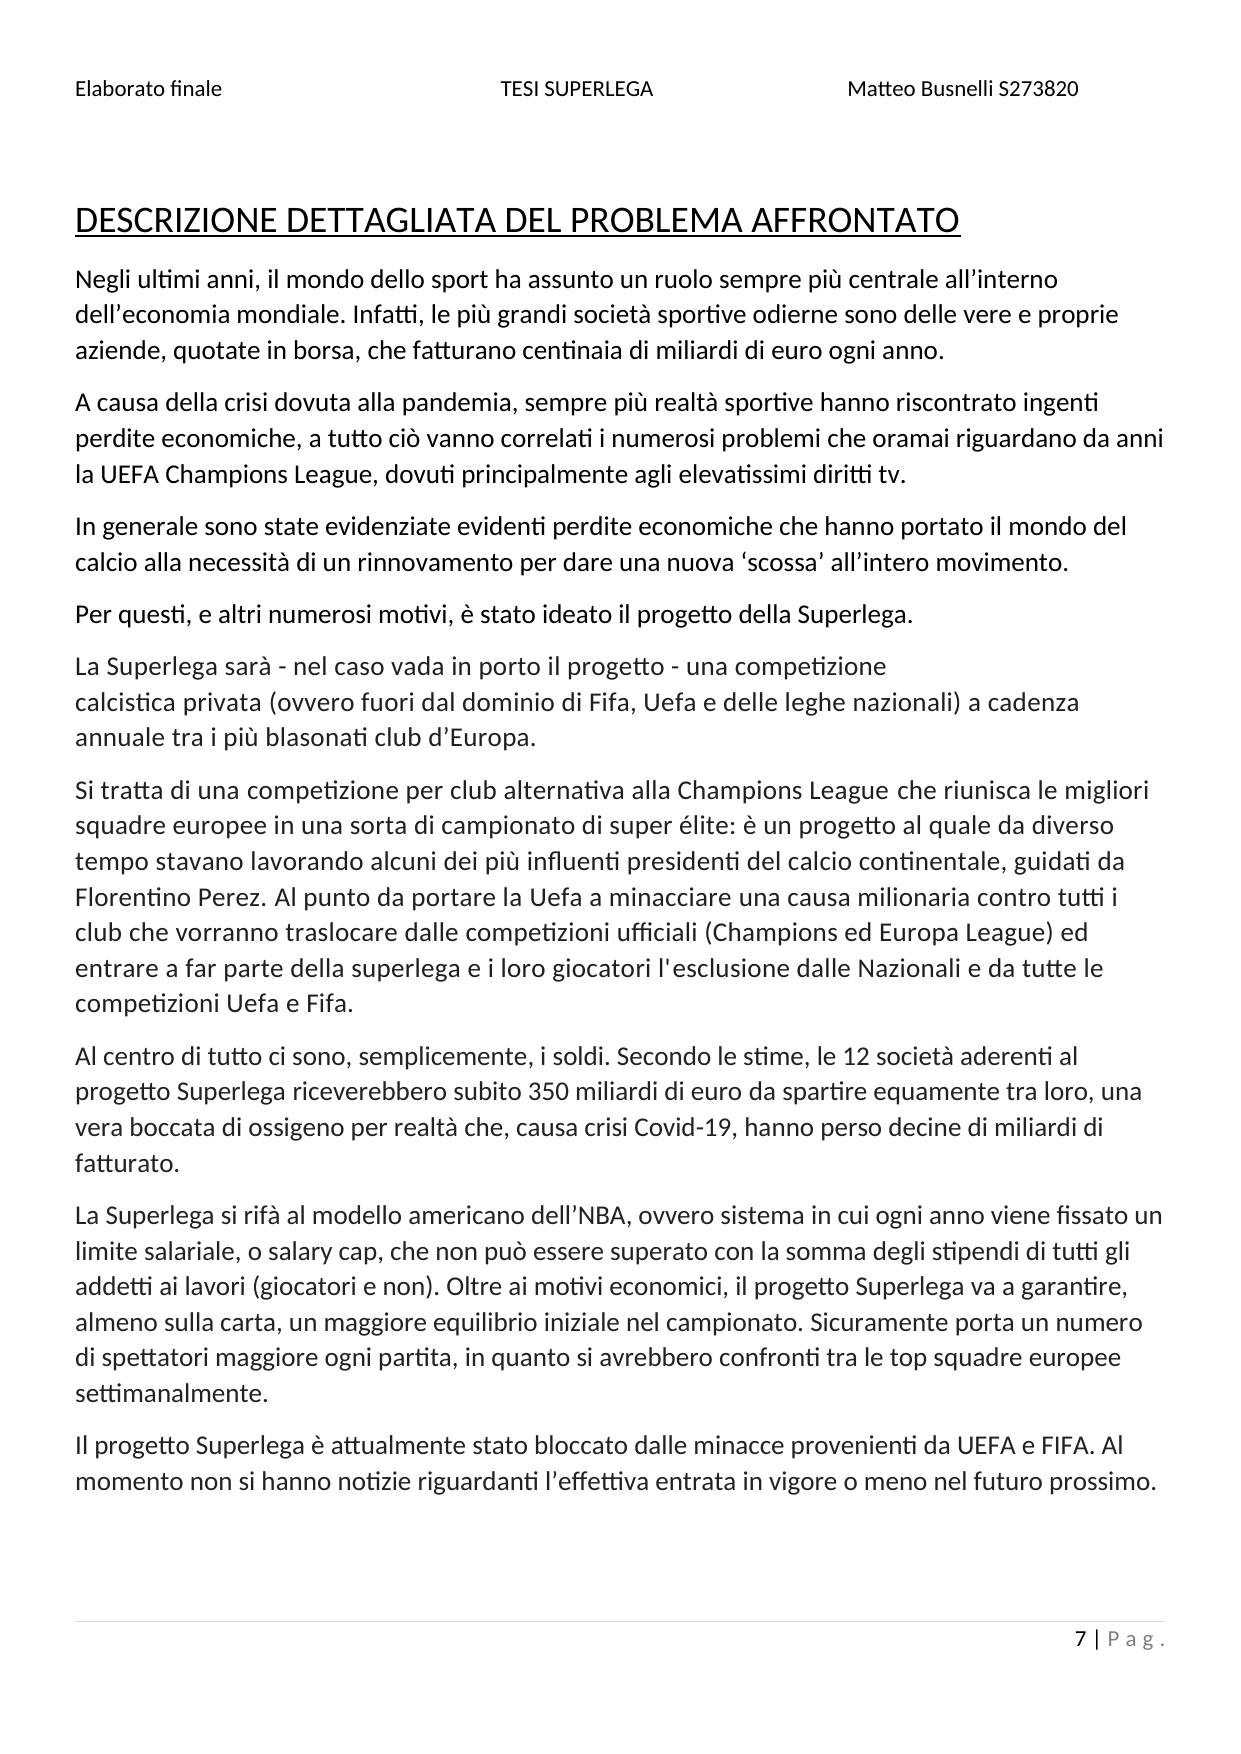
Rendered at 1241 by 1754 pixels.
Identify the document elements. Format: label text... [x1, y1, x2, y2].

text A causa della crisi dovuta alla pandemia, sempre più realtà sportive hanno riscontrato ingenti perdite economiche, a tutto ciò vanno correlati i numerosi problemi che oramai riguardano da anni la UEFA Champions League, dovuti principalmente agli elevatissimi diritti tv. [75, 386, 1165, 490]
text Per questi, e altri numerosi motivi, è stato ideato il progetto della Superlega. [75, 597, 1165, 630]
text La Superlega sarà - nel caso vada in porto il progetto - una competizione calcistica privata (ovvero fuori dal dominio di Fifa, Uefa e delle leghe nazionali) a cadenza annuale tra i più blasonati club d’Europa. [75, 649, 1165, 754]
text DESCRIZIONE DETTAGLIATA DEL PROBLEMA AFFRONTATO [75, 196, 1165, 242]
text In generale sono state evidenziate evidenti perdite economiche che hanno portato il mondo del calcio alla necessità di un rinnovamento per dare una nuova ‘scossa’ all’intero movimento. [75, 509, 1165, 578]
text La Superlega si rifà al modello americano dell’NBA, ovvero sistema in cui ogni anno viene fissato un limite salariale, o salary cap, che non può essere superato con la somma degli stipendi di tutti gli addetti ai lavori (giocatori e non). Oltre ai motivi economici, il progetto Superlega va a garantire, almeno sulla carta, un maggiore equilibrio iniziale nel campionato. Sicuramente porta un numero di spettatori maggiore ogni partita, in quanto si avrebbero confronti tra le top squadre europee settimanalmente. [75, 1198, 1165, 1409]
text Al centro di tutto ci sono, semplicemente, i soldi. Secondo le stime, le 12 società aderenti al progetto Superlega riceverebbero subito 350 miliardi di euro da spartire equamente tra loro, una vera boccata di ossigeno per realtà che, causa crisi Covid-19, hanno perso decine di miliardi di fatturato. [75, 1039, 1165, 1179]
text Si tratta di una competizione per club alternativa alla Champions League che riunisca le migliori squadre europee in una sorta di campionato di super élite: è un progetto al quale da diverso tempo stavano lavorando alcuni dei più influenti presidenti del calcio continentale, guidati da Florentino Perez. Al punto da portare la Uefa a minacciare una causa milionaria contro tutti i club che vorranno traslocare dalle competizioni ufficiali (Champions ed Europa League) ed entrare a far parte della superlega e i loro giocatori l'esclusione dalle Nazionali e da tutte le competizioni Uefa e Fifa. [75, 773, 1165, 1020]
text Negli ultimi anni, il mondo dello sport ha assunto un ruolo sempre più centrale all’interno dell’economia mondiale. Infatti, le più grandi società sportive odierne sono delle vere e proprie aziende, quotate in borsa, che fatturano centinaia di miliardi di euro ogni anno. [75, 262, 1165, 366]
text Il progetto Superlega è attualmente stato bloccato dalle minacce provenienti da UEFA e FIFA. Al momento non si hanno notizie riguardanti l’effettiva entrata in vigore o meno nel futuro prossimo. [75, 1428, 1165, 1497]
